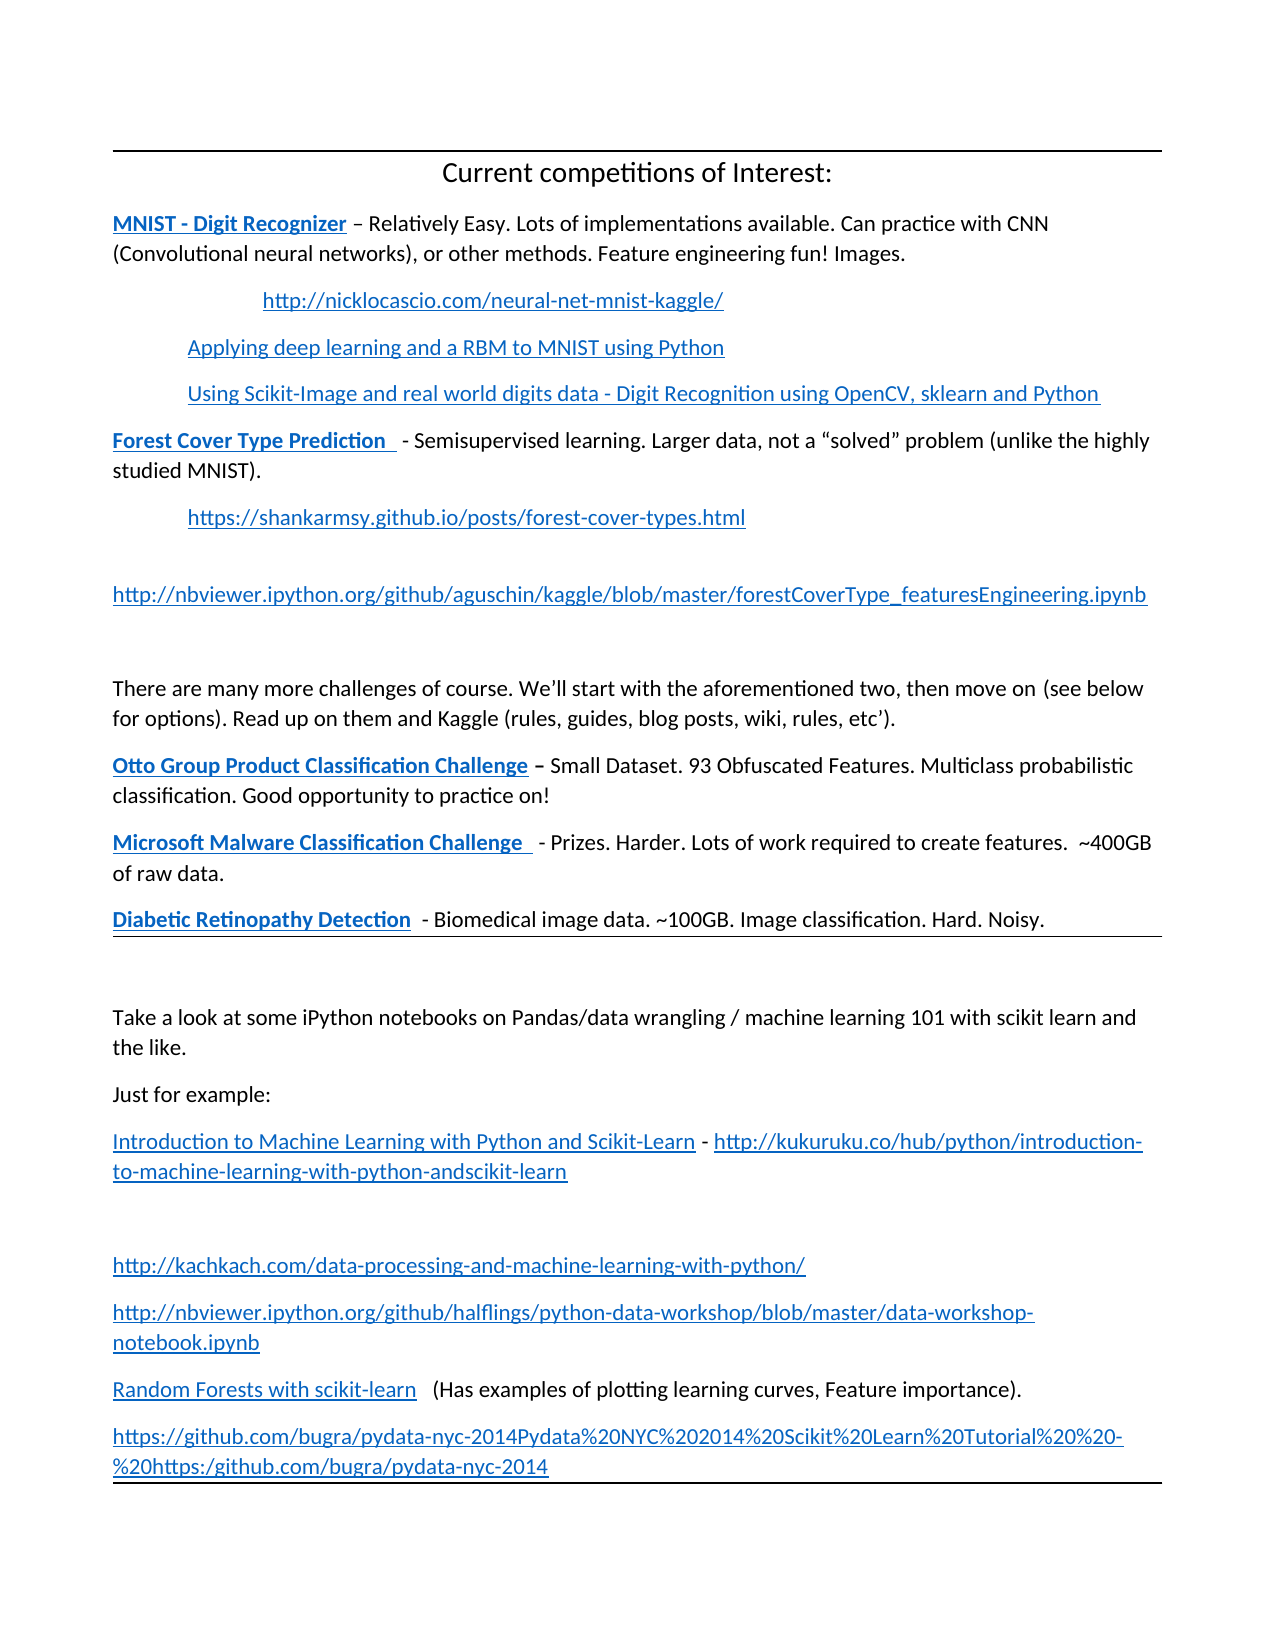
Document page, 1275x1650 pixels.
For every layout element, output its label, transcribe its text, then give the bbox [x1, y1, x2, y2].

text http://kachkach.com/data-processing-and-machine-learning-with-python/ [112, 1251, 1162, 1279]
text Microsoft Malware Classification Challenge - Prizes. Harder. Lots of work required to create features. ~400GB of raw data. [112, 825, 1162, 887]
text https://shankarmsy.github.io/posts/forest-cover-types.html [112, 500, 1162, 532]
text Introduction to Machine Learning with Python and Scikit-Learn - http://kukuruku.co/hub/python/introduction-to-machine-learning-with-python-andscikit-learn [112, 1127, 1162, 1185]
text Take a look at some iPython notebooks on Pandas/data wrangling / machine learning 101 with scikit learn and the like. [112, 1003, 1162, 1061]
text Diabetic Retinopathy Detection - Biomedical image data. ~100GB. Image classification. Hard. Noisy. [112, 902, 1162, 937]
text Using Scikit-Image and real world digits data - Digit Recognition using OpenCV, sklearn and Python [112, 376, 1162, 408]
text http://nicklocascio.com/neural-net-mnist-kaggle/ [112, 282, 1162, 314]
text https://github.com/bugra/pydata-nyc-2014Pydata%20NYC%202014%20Scikit%20Learn%20Tutorial%20%20-%20https:/github.com/bugra/pydata-nyc-2014 [112, 1422, 1162, 1484]
text http://nbviewer.ipython.org/github/aguschin/kaggle/blob/master/forestCoverType_featuresEngineering.ipynb [112, 547, 1162, 609]
text Just for example: [112, 1080, 1162, 1108]
text http://nbviewer.ipython.org/github/halflings/python-data-workshop/blob/master/data-workshop-notebook.ipynb [112, 1298, 1162, 1356]
text Forest Cover Type Prediction - Semisupervised learning. Larger data, not a “solved” problem (unlike the highly studied MNIST). [112, 423, 1162, 485]
text There are many more challenges of course. We’ll start with the aforementioned two, then move on (see below for options). Read up on them and Kaggle (rules, guides, blog posts, wiki, rules, etc’). [112, 671, 1162, 733]
text Otto Group Product Classification Challenge – Small Dataset. 93 Obfuscated Features. Multiclass probabilistic classification. Good opportunity to practice on! [112, 748, 1162, 810]
text MNIST - Digit Recognizer – Relatively Easy. Lots of implementations available. Can practice with CNN (Convolutional neural networks), or other methods. Feature engineering fun! Images. [112, 205, 1162, 267]
text Random Forests with scikit-learn (Has examples of plotting learning curves, Feature importance). [112, 1375, 1162, 1403]
text Current competitions of Interest: [112, 151, 1162, 189]
text Applying deep learning and a RBM to MNIST using Python [112, 329, 1162, 361]
